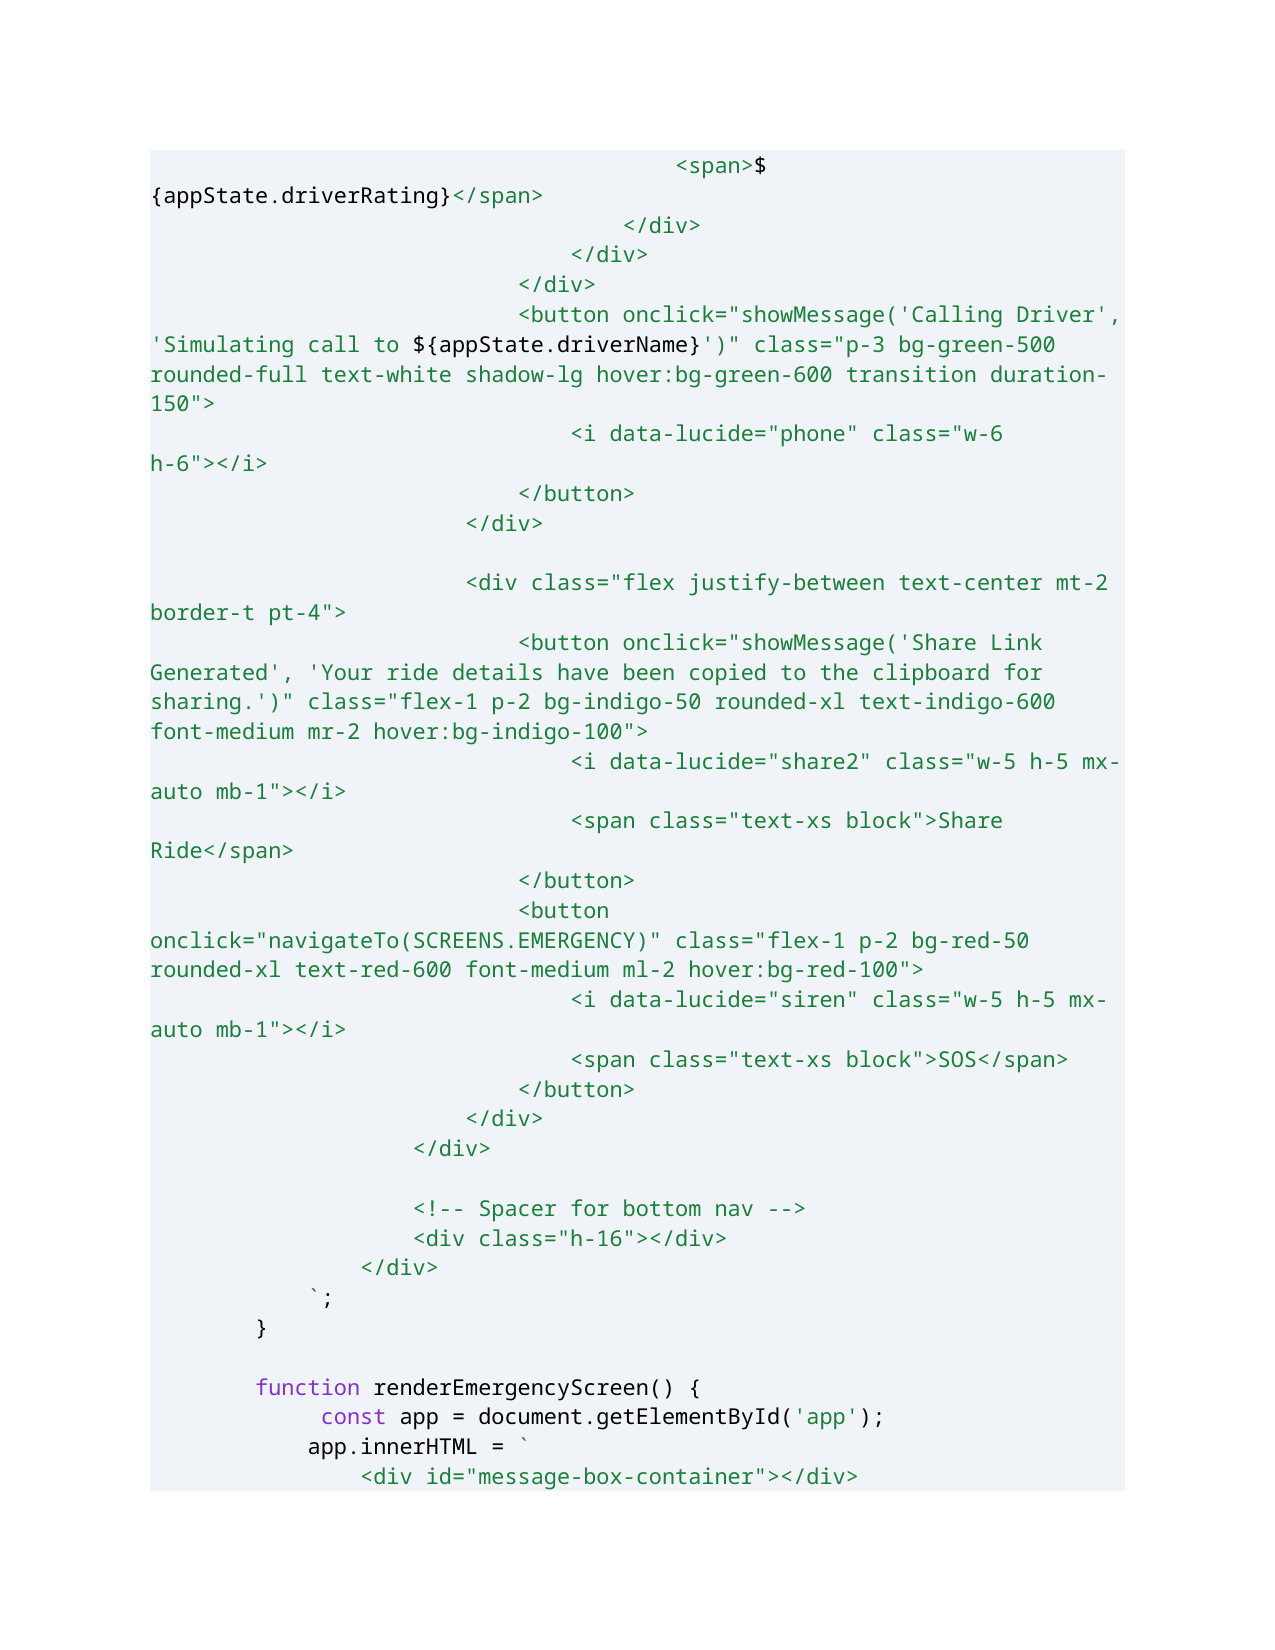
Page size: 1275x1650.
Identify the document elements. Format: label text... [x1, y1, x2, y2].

text </button> [150, 865, 1125, 895]
text </div> [150, 239, 1125, 269]
text `; [150, 1282, 1125, 1312]
text </div> [150, 269, 1125, 299]
text </div> [150, 1252, 1125, 1282]
text } [150, 1312, 1125, 1342]
text <button onclick="navigateTo(SCREENS.EMERGENCY)" class="flex-1 p-2 bg-red-50 rounded-xl text-red-600 font-medium ml-2 hover:bg-red-100"> [150, 895, 1125, 984]
text <button onclick="showMessage('Share Link Generated', 'Your ride details have been copied to the clipboard for sharing.')" class="flex-1 p-2 bg-indigo-50 rounded-xl text-indigo-600 font-medium mr-2 hover:bg-indigo-100"> [150, 627, 1125, 746]
text <span class="text-xs block">SOS</span> [150, 1044, 1125, 1073]
text <button onclick="showMessage('Calling Driver', 'Simulating call to ${appState.driverName}')" class="p-3 bg-green-500 rounded-full text-white shadow-lg hover:bg-green-600 transition duration-150"> [150, 299, 1125, 418]
text <div class="flex justify-between text-center mt-2 border-t pt-4"> [150, 567, 1125, 627]
text const app = document.getElementById('app'); [150, 1401, 1125, 1431]
text </div> [150, 1103, 1125, 1133]
text </div> [150, 209, 1125, 239]
text app.innerHTML = ` [150, 1431, 1125, 1461]
text </button> [150, 478, 1125, 507]
text <div id="message-box-container"></div> [150, 1461, 1125, 1491]
text <span class="text-xs block">Share Ride</span> [150, 805, 1125, 865]
text <!-- Spacer for bottom nav --> [150, 1193, 1125, 1222]
text <div class="h-16"></div> [150, 1222, 1125, 1252]
text </div> [150, 507, 1125, 537]
text function renderEmergencyScreen() { [150, 1371, 1125, 1401]
text </button> [150, 1073, 1125, 1103]
text <i data-lucide="share2" class="w-5 h-5 mx-auto mb-1"></i> [150, 746, 1125, 805]
text <i data-lucide="siren" class="w-5 h-5 mx-auto mb-1"></i> [150, 984, 1125, 1044]
text <span>${appState.driverRating}</span> [150, 150, 1125, 209]
text </div> [150, 1133, 1125, 1163]
text <i data-lucide="phone" class="w-6 h-6"></i> [150, 418, 1125, 478]
